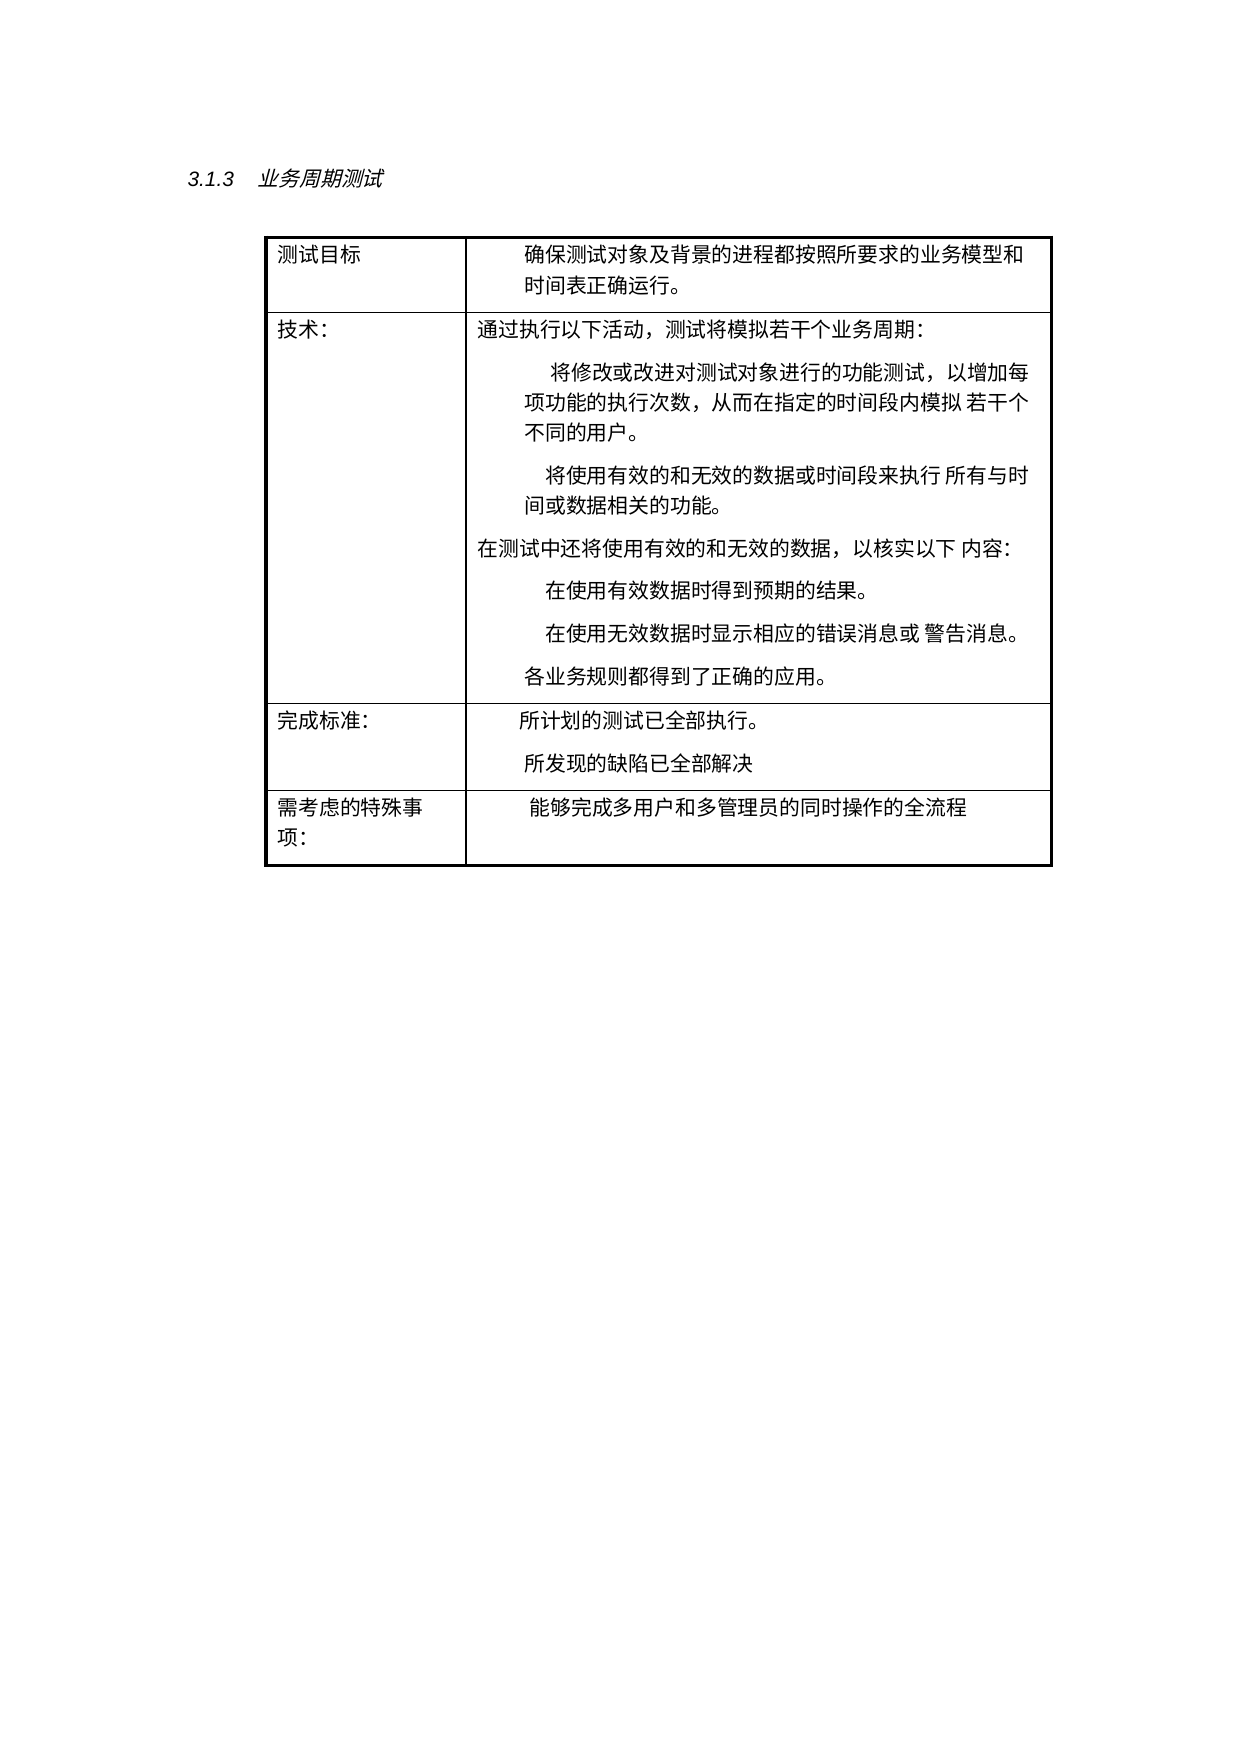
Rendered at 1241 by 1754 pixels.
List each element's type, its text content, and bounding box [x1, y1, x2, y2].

table_cell 能够完成多用户和多管理员的同时操作的全流程 [467, 791, 1050, 864]
table_header 确保测试对象及背景的进程都按照所要求的业务模型和时间表正确运行。 [467, 239, 1050, 312]
table_cell 通过执行以下活动，测试将模拟若干个业务周期： 将修改或改进对测试对象进行的功能测试，以增加每项功能的执行次数，从而在指定的时间段内模拟 若干个不同的用户。 将使用有效的和无效的数据或时间段来执行 所有与时间或数据相关的功能。 在测试中还将使用有效的和无效的数据，以核实以下 内容： 在使用有效数据时得到预期的结果。 在使用无效数据时显示相应的错误消息或 警告消息。 各业务规则都得到了正确的应用。 [467, 313, 1050, 703]
table_header 测试目标 [268, 239, 465, 312]
table_cell 完成标准： [268, 704, 465, 790]
table_cell 所计划的测试已全部执行。 所发现的缺陷已全部解决 [467, 704, 1050, 790]
table_cell 需考虑的特殊事项： [268, 791, 465, 864]
subtitle 3.1.3 业务周期测试 [187, 162, 1053, 193]
table_cell 技术： [268, 313, 465, 703]
